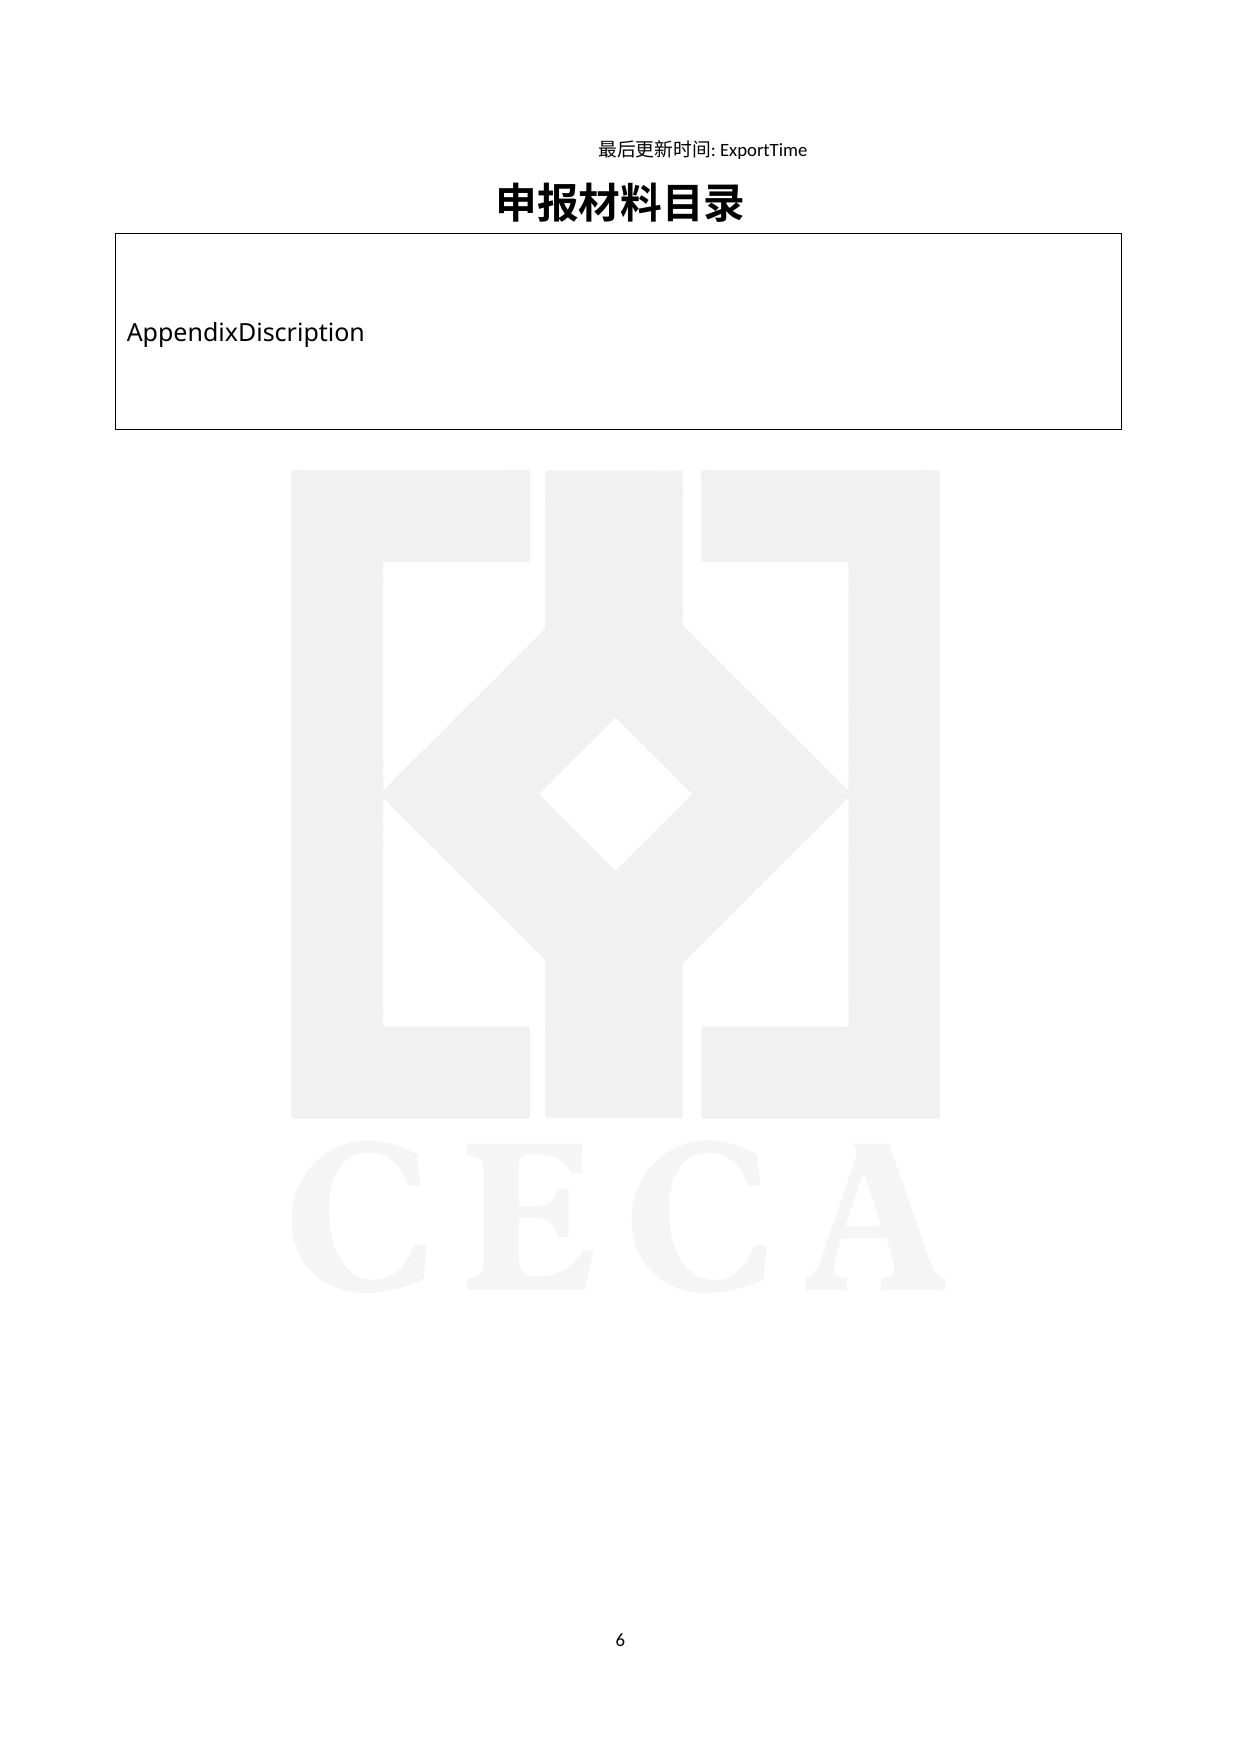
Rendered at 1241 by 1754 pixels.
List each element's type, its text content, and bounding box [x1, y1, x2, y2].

text 申报材料目录 [187, 168, 1053, 233]
table_header AppendixDiscription [116, 234, 1121, 429]
